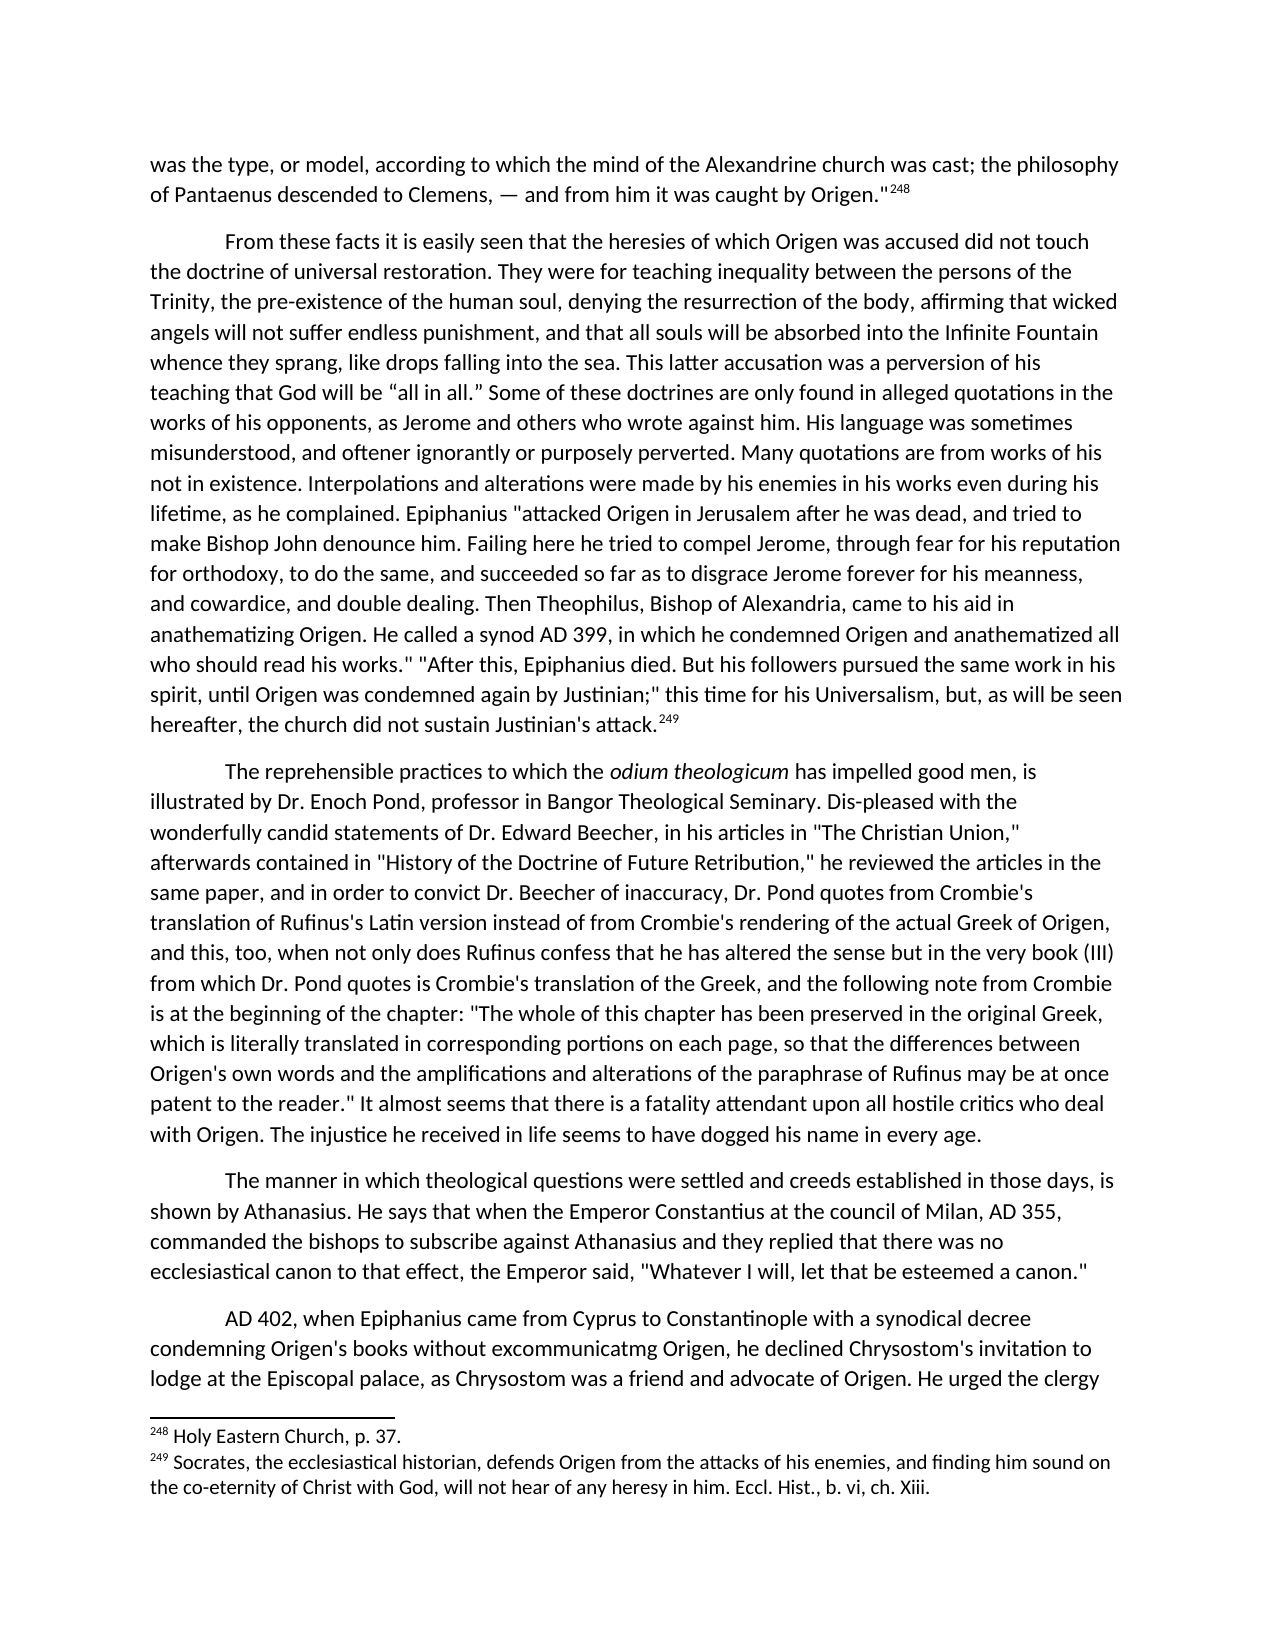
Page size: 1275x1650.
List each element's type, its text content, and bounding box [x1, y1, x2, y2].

text The reprehensible practices to which the odium theologicum has impelled good men, is illustrated by Dr. Enoch Pond, professor in Bangor Theological Seminary. Dis-pleased with the wonderfully candid statements of Dr. Edward Beecher, in his articles in "The Christian Union," afterwards contained in "History of the Doctrine of Future Retribution," he reviewed the articles in the same paper, and in order to convict Dr. Beecher of inaccuracy, Dr. Pond quotes from Crombie's translation of Rufinus's Latin version instead of from Crombie's rendering of the actual Greek of Origen, and this, too, when not only does Rufinus confess that he has altered the sense but in the very book (III) from which Dr. Pond quotes is Crombie's translation of the Greek, and the following note from Crombie is at the beginning of the chapter: "The whole of this chapter has been preserved in the original Greek, which is literally translated in corresponding portions on each page, so that the differences between Origen's own words and the amplifications and alterations of the paraphrase of Rufinus may be at once patent to the reader." It almost seems that there is a fatality attendant upon all hostile critics who deal with Origen. The injustice he received in life seems to have dogged his name in every age. [150, 757, 1125, 1148]
